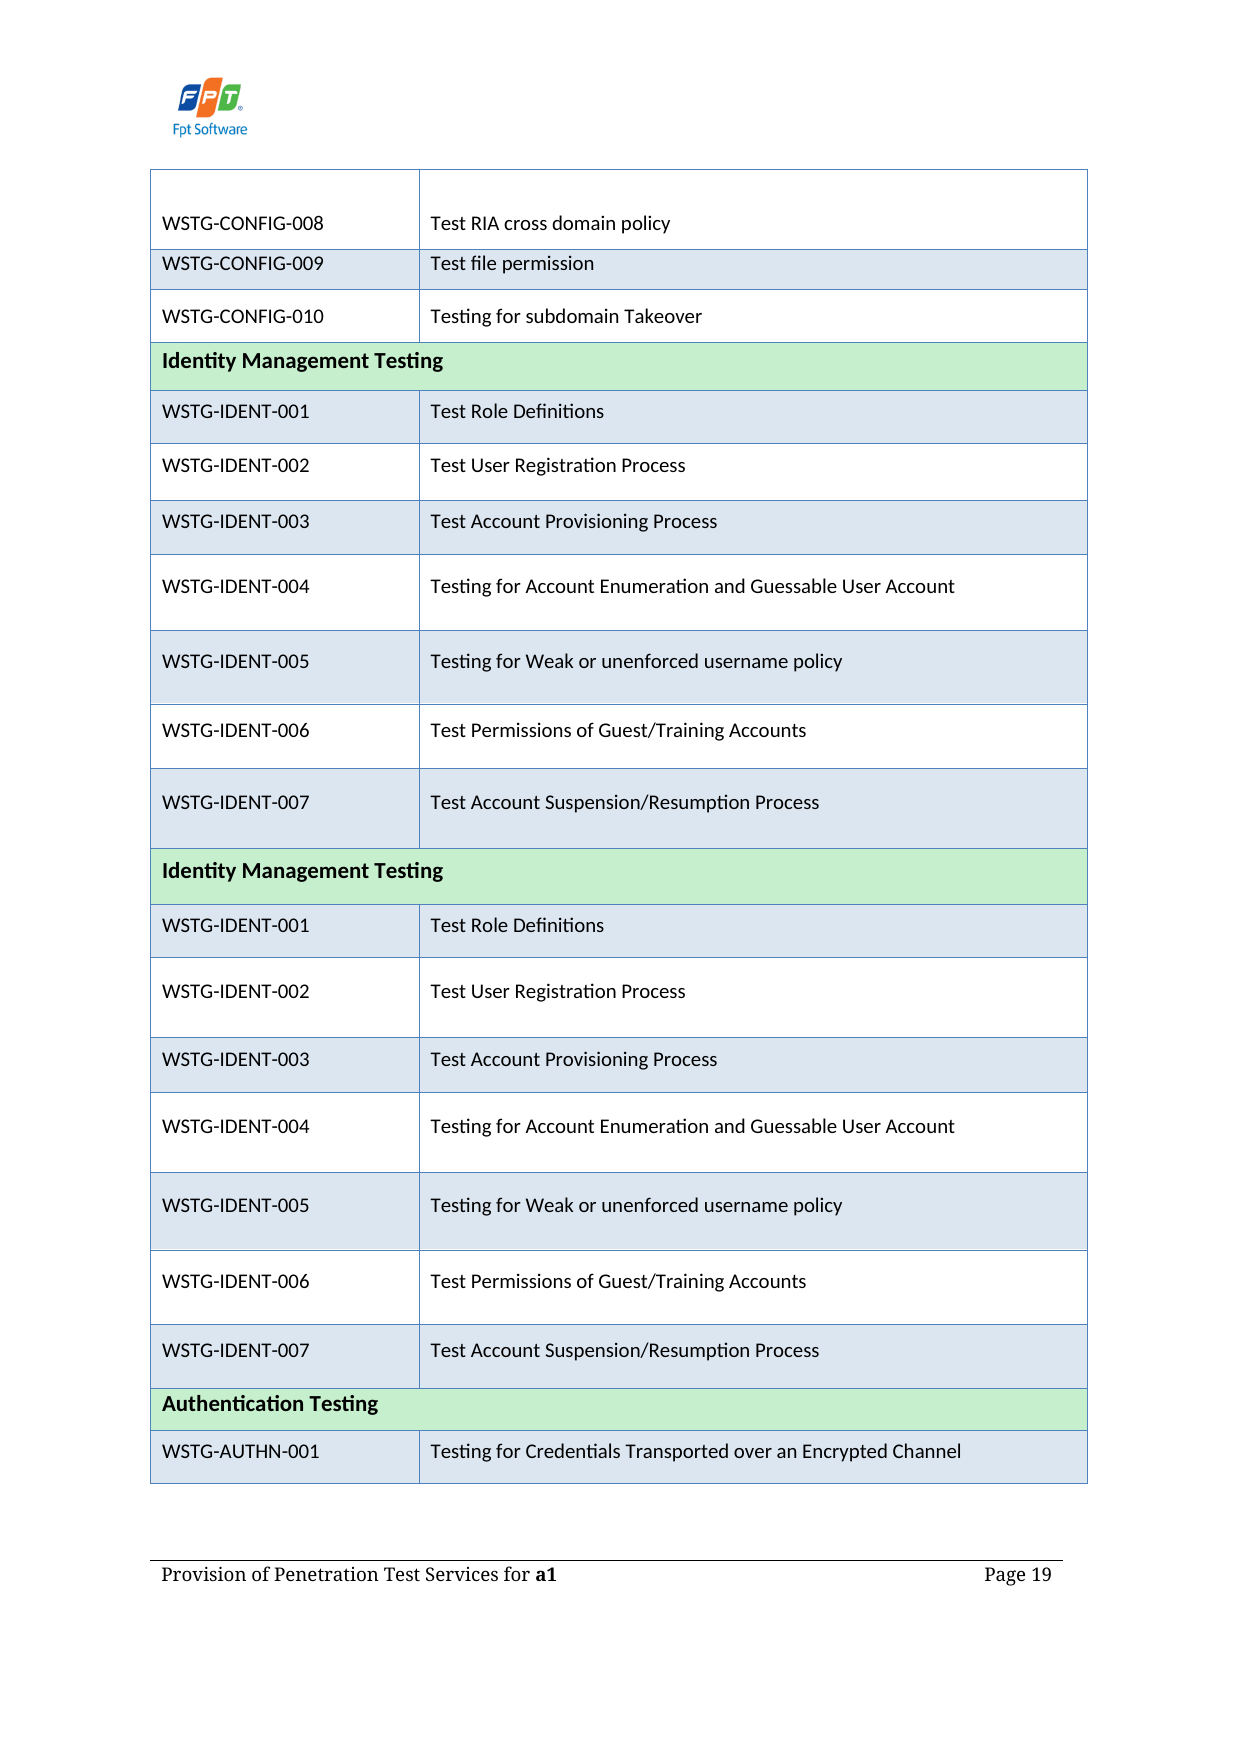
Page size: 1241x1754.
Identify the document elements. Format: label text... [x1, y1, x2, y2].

picture [150, 73, 270, 142]
table_cell Testing for subdomain Takeover [420, 290, 1087, 342]
table_cell WSTG-IDENT-005 [151, 631, 419, 703]
table_cell WSTG-CONFIG-009 [151, 250, 419, 289]
table_cell Testing for Credentials Transported over an Encrypted Channel [420, 1431, 1087, 1483]
table_cell Test Account Provisioning Process [420, 501, 1087, 554]
table_cell WSTG-IDENT-006 [151, 705, 419, 768]
table_cell WSTG-IDENT-004 [151, 555, 419, 629]
table_cell Test RIA cross domain policy [420, 170, 1087, 249]
table_cell Identity Management Testing [151, 849, 1087, 904]
table_cell WSTG-AUTHN-001 [151, 1431, 419, 1483]
table_cell WSTG-IDENT-001 [151, 391, 419, 443]
table_cell WSTG-IDENT-004 [151, 1093, 419, 1172]
table_cell WSTG-CONFIG-008 [151, 170, 419, 249]
table_cell WSTG-IDENT-007 [151, 769, 419, 848]
table_cell WSTG-IDENT-007 [151, 1325, 419, 1388]
table_cell Test Account Suspension/Resumption Process [420, 1325, 1087, 1388]
table_cell Identity Management Testing [151, 343, 1087, 390]
table_cell Testing for Weak or unenforced username policy [420, 1173, 1087, 1249]
table_cell Test Permissions of Guest/Training Accounts [420, 705, 1087, 768]
table_cell WSTG-IDENT-005 [151, 1173, 419, 1249]
table_cell WSTG-IDENT-006 [151, 1251, 419, 1324]
table_cell WSTG-IDENT-001 [151, 905, 419, 957]
table_cell Test User Registration Process [420, 444, 1087, 499]
table_cell Testing for Account Enumeration and Guessable User Account [420, 1093, 1087, 1172]
table_cell Test Account Suspension/Resumption Process [420, 769, 1087, 848]
table_cell WSTG-IDENT-002 [151, 444, 419, 499]
table_cell Test Role Definitions [420, 391, 1087, 443]
table_cell WSTG-IDENT-003 [151, 501, 419, 554]
table_cell WSTG-IDENT-002 [151, 958, 419, 1037]
table_cell Test User Registration Process [420, 958, 1087, 1037]
table_cell Test Permissions of Guest/Training Accounts [420, 1251, 1087, 1324]
table_cell WSTG-IDENT-003 [151, 1038, 419, 1092]
table_cell Test Role Definitions [420, 905, 1087, 957]
table_cell Test file permission [420, 250, 1087, 289]
table_cell Testing for Weak or unenforced username policy [420, 631, 1087, 703]
table_cell Test Account Provisioning Process [420, 1038, 1087, 1092]
table_cell Authentication Testing [151, 1389, 1087, 1430]
table_cell WSTG-CONFIG-010 [151, 290, 419, 342]
table_cell Testing for Account Enumeration and Guessable User Account [420, 555, 1087, 629]
